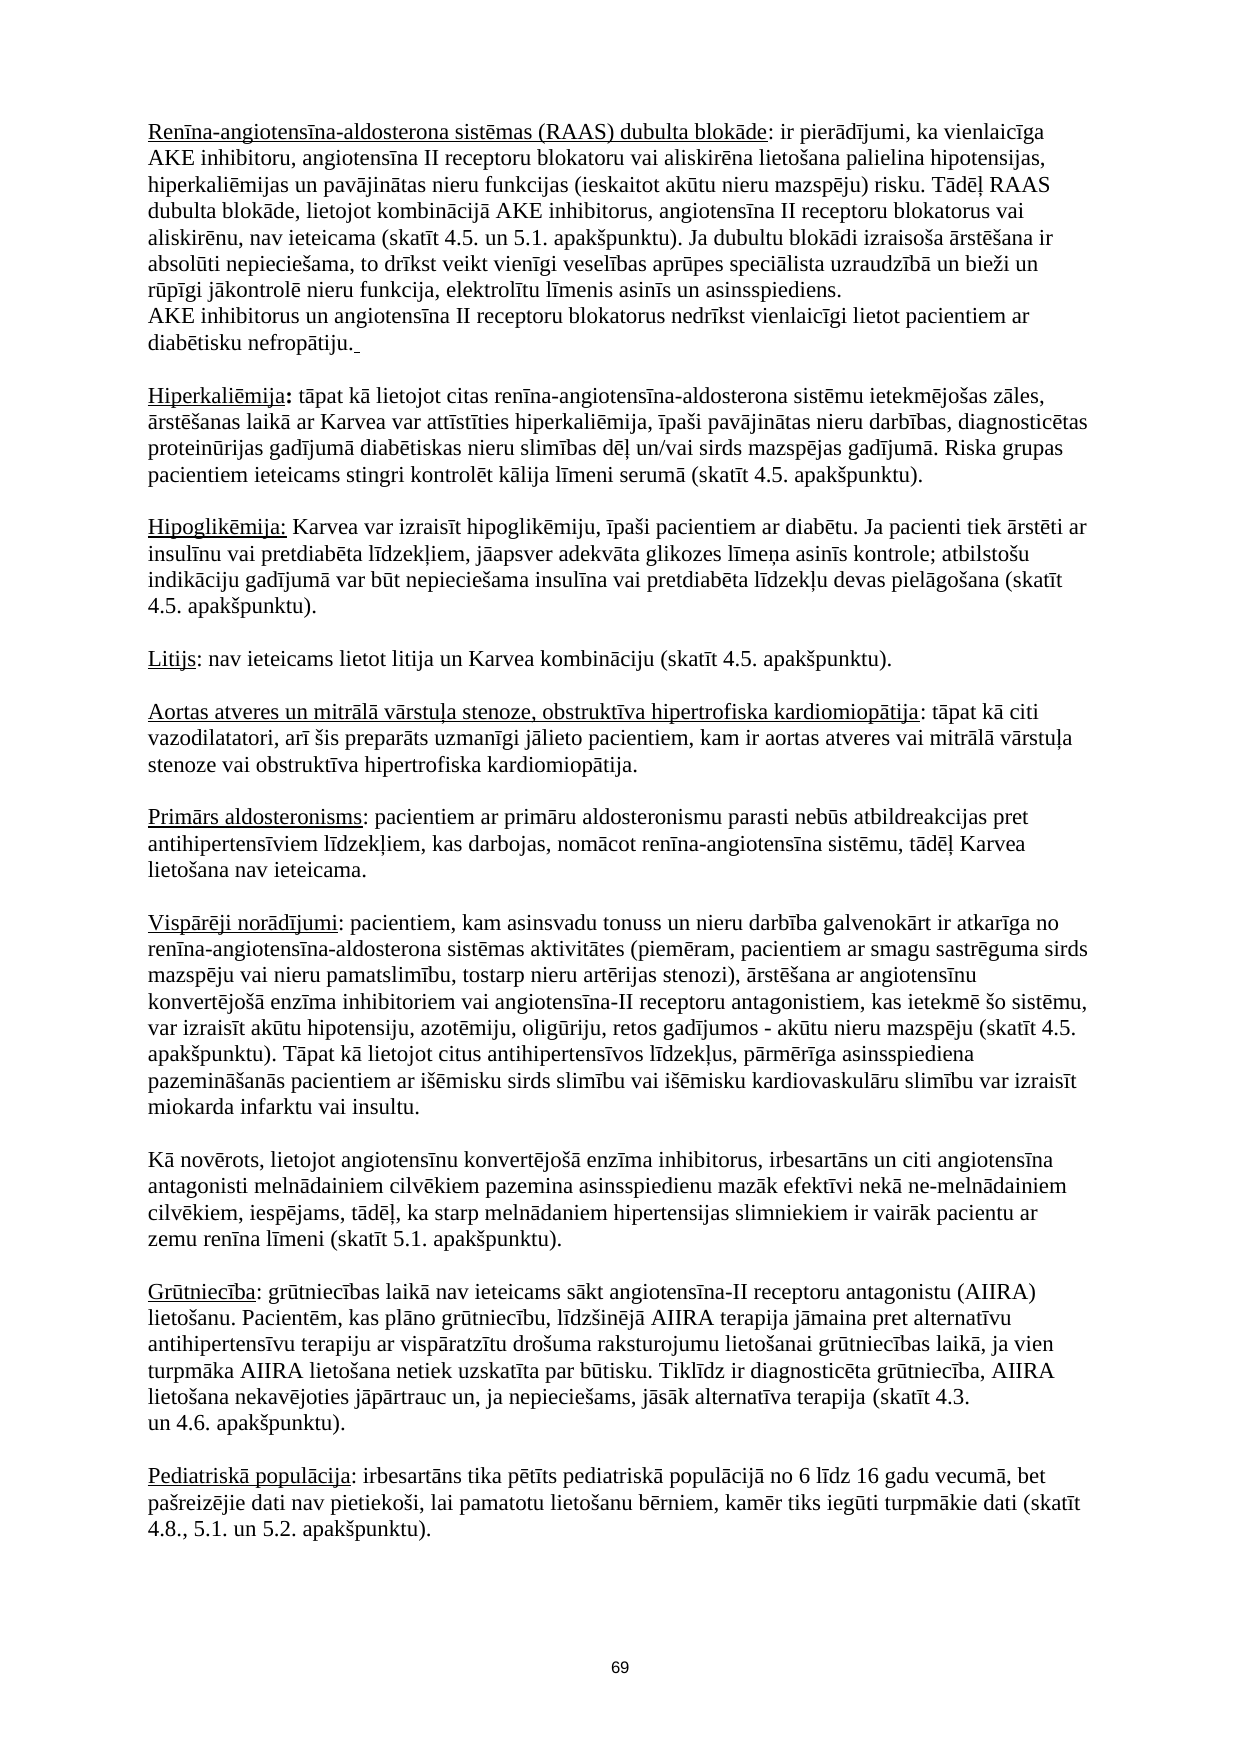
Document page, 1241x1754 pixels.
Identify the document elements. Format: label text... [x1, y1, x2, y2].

text Renīna-angiotensīna-aldosterona sistēmas (RAAS) dubulta blokāde: ir pierādījumi, ka vienlaicīga AKE inhibitoru, angiotensīna II receptoru blokatoru vai aliskirēna lietošana palielina hipotensijas, hiperkaliēmijas un pavājinātas nieru funkcijas (ieskaitot akūtu nieru mazspēju) risku. Tādēļ RAAS dubulta blokāde, lietojot kombinācijā AKE inhibitorus, angiotensīna II receptoru blokatorus vai aliskirēnu, nav ieteicama (skatīt 4.5. un 5.1. apakšpunktu). Ja dubultu blokādi izraisoša ārstēšana ir absolūti nepieciešama, to drīkst veikt vienīgi veselības aprūpes speciālista uzraudzībā un bieži un rūpīgi jākontrolē nieru funkcija, elektrolītu līmenis asinīs un asinsspiediens. [148, 118, 1093, 303]
text AKE inhibitorus un angiotensīna II receptoru blokatorus nedrīkst vienlaicīgi lietot pacientiem ar diabētisku nefropātiju. [148, 303, 1093, 355]
text Aortas atveres un mitrālā vārstuļa stenoze, obstruktīva hipertrofiska kardiomiopātija: tāpat kā citi vazodilatatori, arī šis preparāts uzmanīgi jālieto pacientiem, kam ir aortas atveres vai mitrālā vārstuļa stenoze vai obstruktīva hipertrofiska kardiomiopātija. [148, 698, 1093, 777]
text Litijs: nav ieteicams lietot litija un Karvea kombināciju (skatīt 4.5. apakšpunktu). [148, 645, 1093, 672]
text Grūtniecība: grūtniecības laikā nav ieteicams sākt angiotensīna-II receptoru antagonistu (AIIRA) lietošanu. Pacientēm, kas plāno grūtniecību, līdzšinējā AIIRA terapija jāmaina pret alternatīvu antihipertensīvu terapiju ar vispāratzītu drošuma raksturojumu lietošanai grūtniecības laikā, ja vien turpmāka AIIRA lietošana netiek uzskatīta par būtisku. Tiklīdz ir diagnosticēta grūtniecība, AIIRA lietošana nekavējoties jāpārtrauc un, ja nepieciešams, jāsāk alternatīva terapija (skatīt 4.3. un 4.6. apakšpunktu). [148, 1278, 1093, 1436]
text Primārs aldosteronisms: pacientiem ar primāru aldosteronismu parasti nebūs atbildreakcijas pret antihipertensīviem līdzekļiem, kas darbojas, nomācot renīna-angiotensīna sistēmu, tādēļ Karvea lietošana nav ieteicama. [148, 803, 1093, 882]
text Kā novērots, lietojot angiotensīnu konvertējošā enzīma inhibitorus, irbesartāns un citi angiotensīna antagonisti melnādainiem cilvēkiem pazemina asinsspiedienu mazāk efektīvi nekā ne-melnādainiem cilvēkiem, iespējams, tādēļ, ka starp melnādaniem hipertensijas slimniekiem ir vairāk pacientu ar zemu renīna līmeni (skatīt 5.1. apakšpunktu). [148, 1146, 1093, 1251]
text Pediatriskā populācija: irbesartāns tika pētīts pediatriskā populācijā no 6 līdz 16 gadu vecumā, bet pašreizējie dati nav pietiekoši, lai pamatotu lietošanu bērniem, kamēr tiks iegūti turpmākie dati (skatīt 4.8., 5.1. un 5.2. apakšpunktu). [148, 1462, 1093, 1541]
text Vispārēji norādījumi: pacientiem, kam asinsvadu tonuss un nieru darbība galvenokārt ir atkarīga no renīna-angiotensīna-aldosterona sistēmas aktivitātes (piemēram, pacientiem ar smagu sastrēguma sirds mazspēju vai nieru pamatslimību, tostarp nieru artērijas stenozi), ārstēšana ar angiotensīnu konvertējošā enzīma inhibitoriem vai angiotensīna-II receptoru antagonistiem, kas ietekmē šo sistēmu, var izraisīt akūtu hipotensiju, azotēmiju, oligūriju, retos gadījumos - akūtu nieru mazspēju (skatīt 4.5. apakšpunktu). Tāpat kā lietojot citus antihipertensīvos līdzekļus, pārmērīga asinsspiediena pazemināšanās pacientiem ar išēmisku sirds slimību vai išēmisku kardiovaskulāru slimību var izraisīt miokarda infarktu vai insultu. [148, 909, 1093, 1119]
text Hipoglikēmija: Karvea var izraisīt hipoglikēmiju, īpaši pacientiem ar diabētu. Ja pacienti tiek ārstēti ar insulīnu vai pretdiabēta līdzekļiem, jāapsver adekvāta glikozes līmeņa asinīs kontrole; atbilstošu indikāciju gadījumā var būt nepieciešama insulīna vai pretdiabēta līdzekļu devas pielāgošana (skatīt 4.5. apakšpunktu). [148, 513, 1093, 619]
text Hiperkaliēmija: tāpat kā lietojot citas renīna-angiotensīna-aldosterona sistēmu ietekmējošas zāles, ārstēšanas laikā ar Karvea var attīstīties hiperkaliēmija, īpaši pavājinātas nieru darbības, diagnosticētas proteinūrijas gadījumā diabētiskas nieru slimības dēļ un/vai sirds mazspējas gadījumā. Riska grupas pacientiem ieteicams stingri kontrolēt kālija līmeni serumā (skatīt 4.5. apakšpunktu). [148, 382, 1093, 487]
